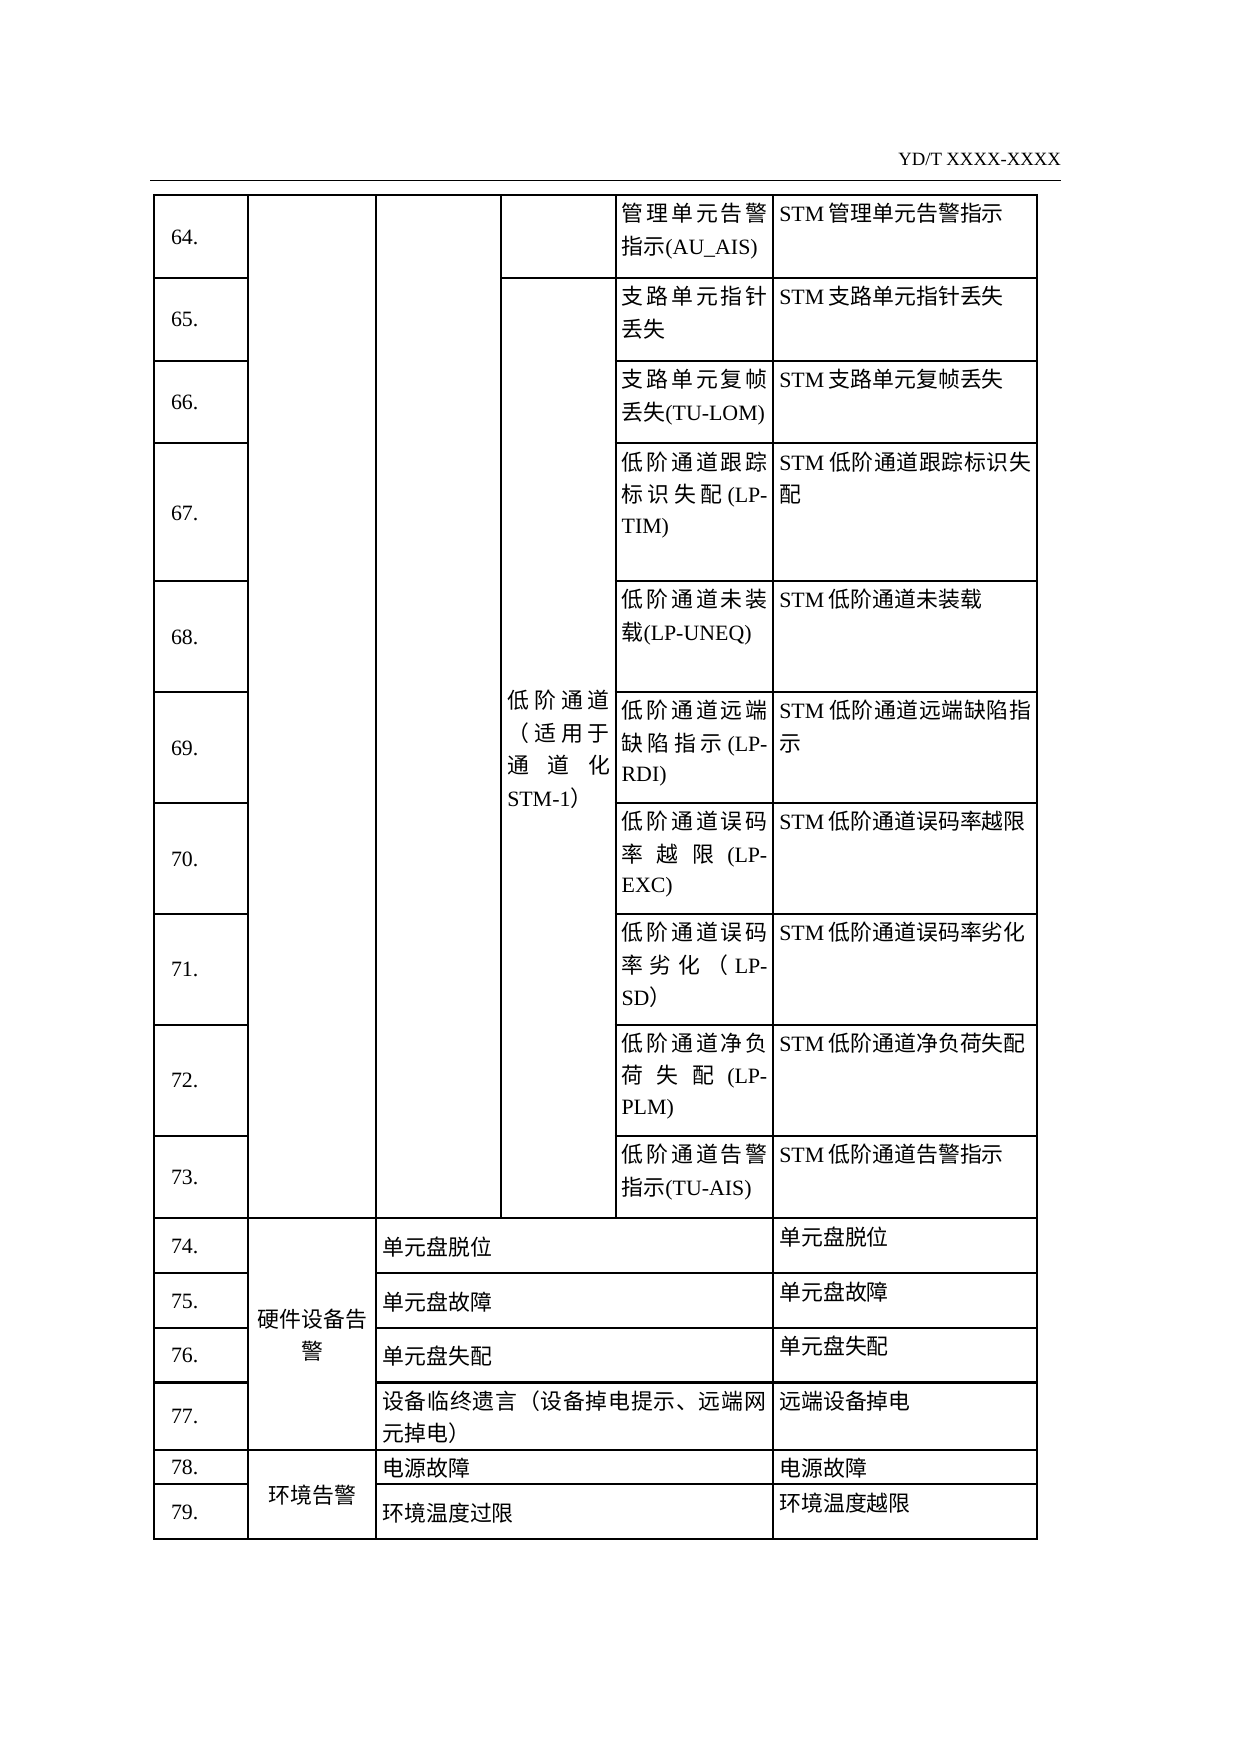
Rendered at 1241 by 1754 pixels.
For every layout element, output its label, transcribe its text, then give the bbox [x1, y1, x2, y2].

table_cell 环境告警 [249, 1451, 375, 1538]
table_cell 单元盘失配 [774, 1329, 1036, 1381]
table_cell STM低阶通道净负荷失配 [774, 1026, 1036, 1134]
table_cell 71. [155, 915, 247, 1023]
table_cell 73. [155, 1137, 247, 1217]
table_cell 78. [155, 1451, 247, 1483]
table_cell STM支路单元指针丢失 [774, 279, 1036, 359]
table_cell 硬件设备告警 [249, 1219, 375, 1448]
table_cell 67. [155, 444, 247, 580]
table_cell 单元盘故障 [774, 1274, 1036, 1327]
table_cell 设备临终遗言（设备掉电提示、远端网元掉电） [377, 1384, 772, 1448]
table_cell 低阶通道误码率劣化（LP-SD） [617, 915, 772, 1023]
table_cell 单元盘脱位 [774, 1219, 1036, 1272]
table_cell 低阶通道净负荷失配(LP-PLM) [617, 1026, 772, 1134]
table_cell 77. [155, 1384, 247, 1448]
table_cell 68. [155, 582, 247, 691]
table_cell 支路单元复帧丢失(TU-LOM) [617, 362, 772, 442]
table_cell 环境温度过限 [377, 1485, 772, 1538]
table_cell STM低阶通道跟踪标识失配 [774, 444, 1036, 580]
table_cell 79. [155, 1485, 247, 1538]
table_cell STM低阶通道误码率越限 [774, 804, 1036, 913]
table_cell 低阶通道跟踪标识失配(LP-TIM) [617, 444, 772, 580]
table_cell 65. [155, 279, 247, 359]
table_cell 64. [155, 196, 247, 277]
table_cell STM低阶通道未装载 [774, 582, 1036, 691]
table_cell 低阶通道未装载(LP-UNEQ) [617, 582, 772, 691]
table_cell 低阶通道误码率越限(LP-EXC) [617, 804, 772, 913]
table_cell 支路单元指针丢失 [617, 279, 772, 359]
table_cell 单元盘故障 [377, 1274, 772, 1327]
table_cell 低阶通道（适用于通道化STM-1） [502, 279, 615, 1217]
table_cell 电源故障 [377, 1451, 772, 1483]
table_cell STM低阶通道告警指示 [774, 1137, 1036, 1217]
table_cell 环境温度越限 [774, 1485, 1036, 1538]
table_cell 单元盘失配 [377, 1329, 772, 1381]
table_cell 75. [155, 1274, 247, 1327]
table_cell 管理单元告警指示(AU_AIS) [617, 196, 772, 277]
table_cell 72. [155, 1026, 247, 1134]
table_cell 69. [155, 693, 247, 802]
table_cell 远端设备掉电 [774, 1384, 1036, 1448]
table_cell 66. [155, 362, 247, 442]
table_cell STM低阶通道远端缺陷指示 [774, 693, 1036, 802]
table_cell 74. [155, 1219, 247, 1272]
table_cell 电源故障 [774, 1451, 1036, 1483]
table_cell 低阶通道远端缺陷指示(LP-RDI) [617, 693, 772, 802]
table_cell STM低阶通道误码率劣化 [774, 915, 1036, 1023]
table_cell 低阶通道告警指示(TU-AIS) [617, 1137, 772, 1217]
table_cell STM管理单元告警指示 [774, 196, 1036, 277]
table_cell 70. [155, 804, 247, 913]
table_cell 单元盘脱位 [377, 1219, 772, 1272]
table_cell STM支路单元复帧丢失 [774, 362, 1036, 442]
table_cell 76. [155, 1329, 247, 1381]
